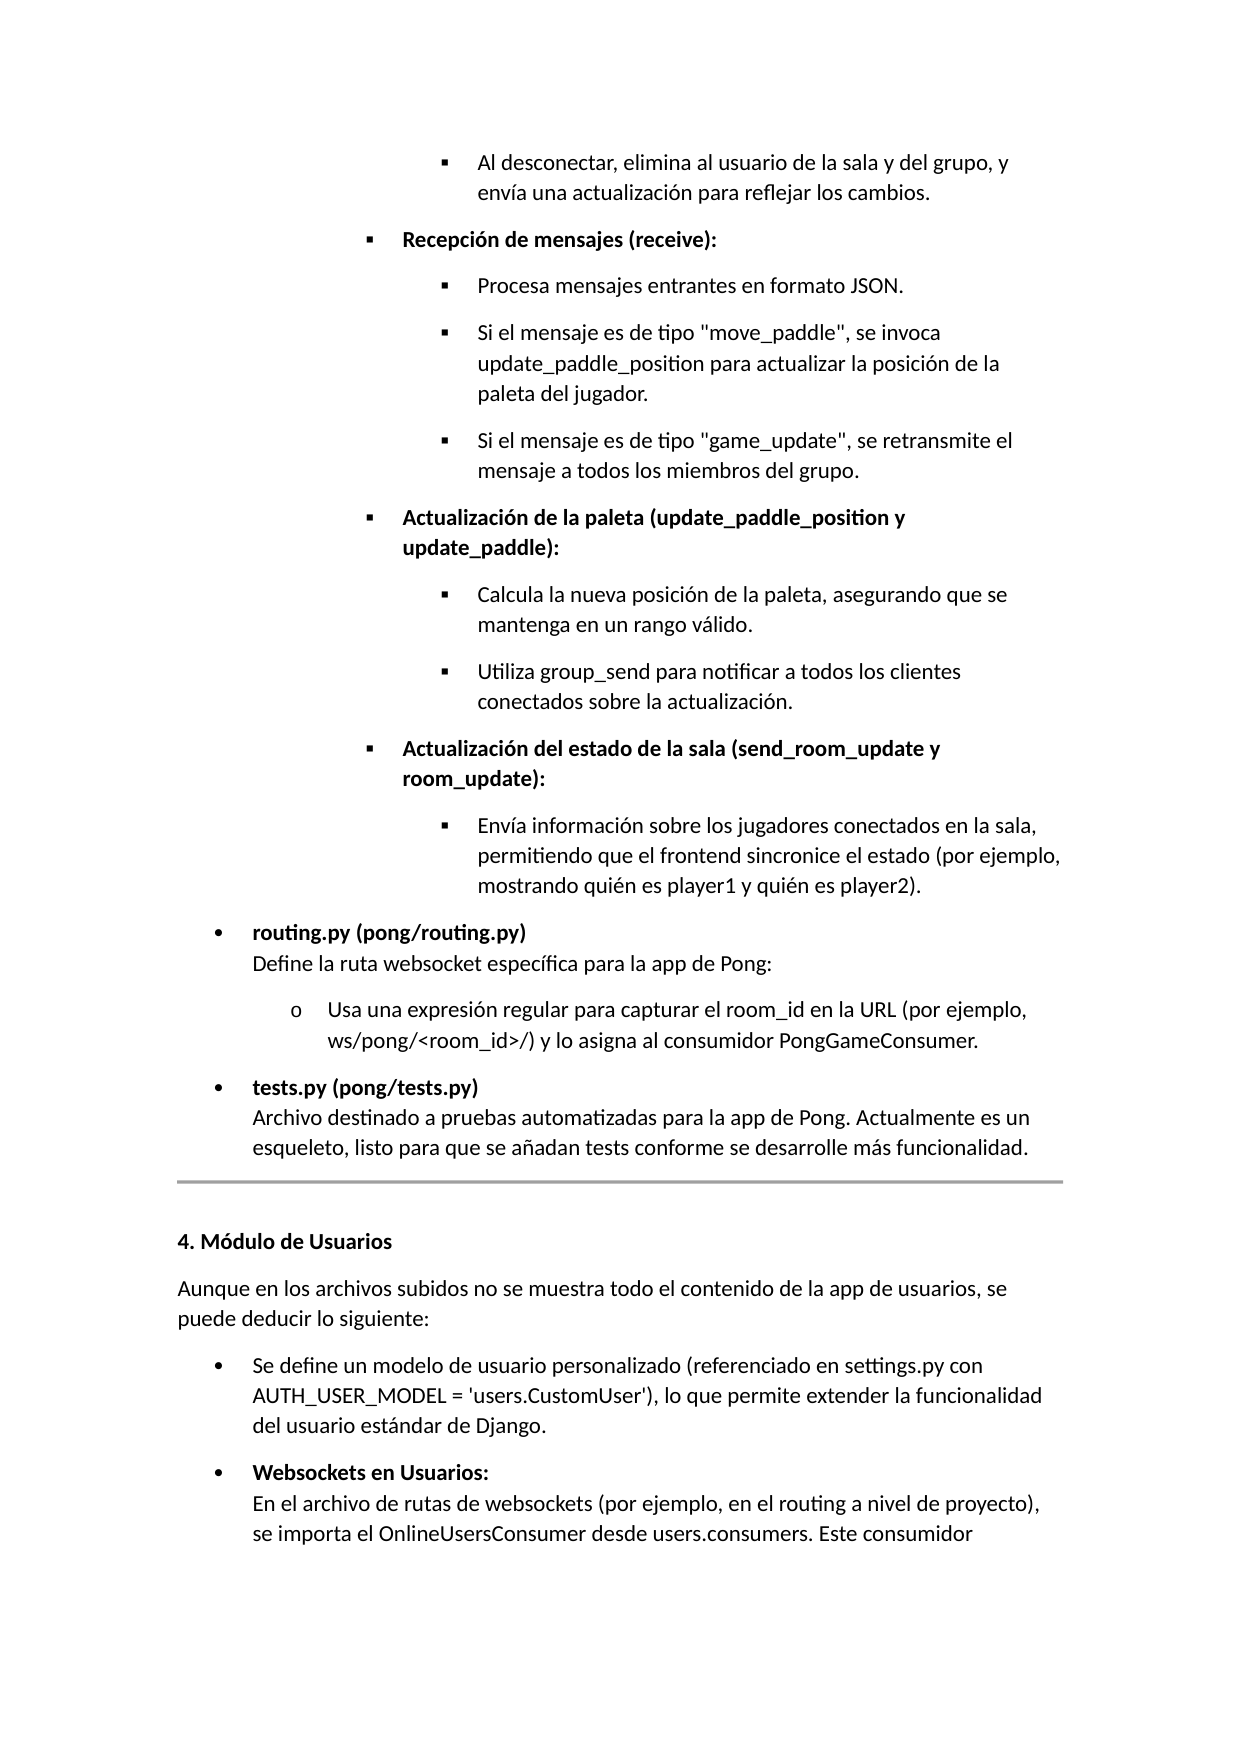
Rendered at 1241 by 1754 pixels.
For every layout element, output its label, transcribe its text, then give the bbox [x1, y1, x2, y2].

list Actualización del estado de la sala (send_room_update y room_update): [365, 734, 1063, 792]
text 4. Módulo de Usuarios [177, 1227, 1063, 1255]
list Usa una expresión regular para capturar el room_id en la URL (por ejemplo, ws/pong/<room_id>/) y lo asigna al consumidor PongGameConsumer. [290, 996, 1063, 1054]
list Si el mensaje es de tipo "game_update", se retransmite el mensaje a todos los miembros del grupo. [440, 426, 1063, 484]
list Utiliza group_send para notificar a todos los clientes conectados sobre la actualización. [440, 657, 1063, 715]
text Aunque en los archivos subidos no se muestra todo el contenido de la app de usuarios, se puede deducir lo siguiente: [177, 1274, 1063, 1332]
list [215, 1458, 1063, 1547]
list Se define un modelo de usuario personalizado (referenciado en settings.py con AUTH_USER_MODEL = 'users.CustomUser'), lo que permite extender la funcionalidad del usuario estándar de Django. [215, 1351, 1063, 1440]
list routing.py (pong/routing.py) Define la ruta websocket específica para la app de Pong: [215, 918, 1063, 977]
list Actualización de la paleta (update_paddle_position y update_paddle): [365, 503, 1063, 561]
list tests.py (pong/tests.py) Archivo destinado a pruebas automatizadas para la app de Pong. Actualmente es un esqueleto, listo para que se añadan tests conforme se desarrolle más funcionalidad. [215, 1073, 1063, 1162]
list Si el mensaje es de tipo "move_paddle", se invoca update_paddle_position para actualizar la posición de la paleta del jugador. [440, 318, 1063, 407]
list Calcula la nueva posición de la paleta, asegurando que se mantenga en un rango válido. [440, 580, 1063, 638]
list Recepción de mensajes (receive): [365, 225, 1063, 253]
list Procesa mensajes entrantes en formato JSON. [440, 272, 1063, 299]
list Al desconectar, elimina al usuario de la sala y del grupo, y envía una actualización para reflejar los cambios. [440, 148, 1063, 206]
list Envía información sobre los jugadores conectados en la sala, permitiendo que el frontend sincronice el estado (por ejemplo, mostrando quién es player1 y quién es player2). [440, 811, 1063, 899]
